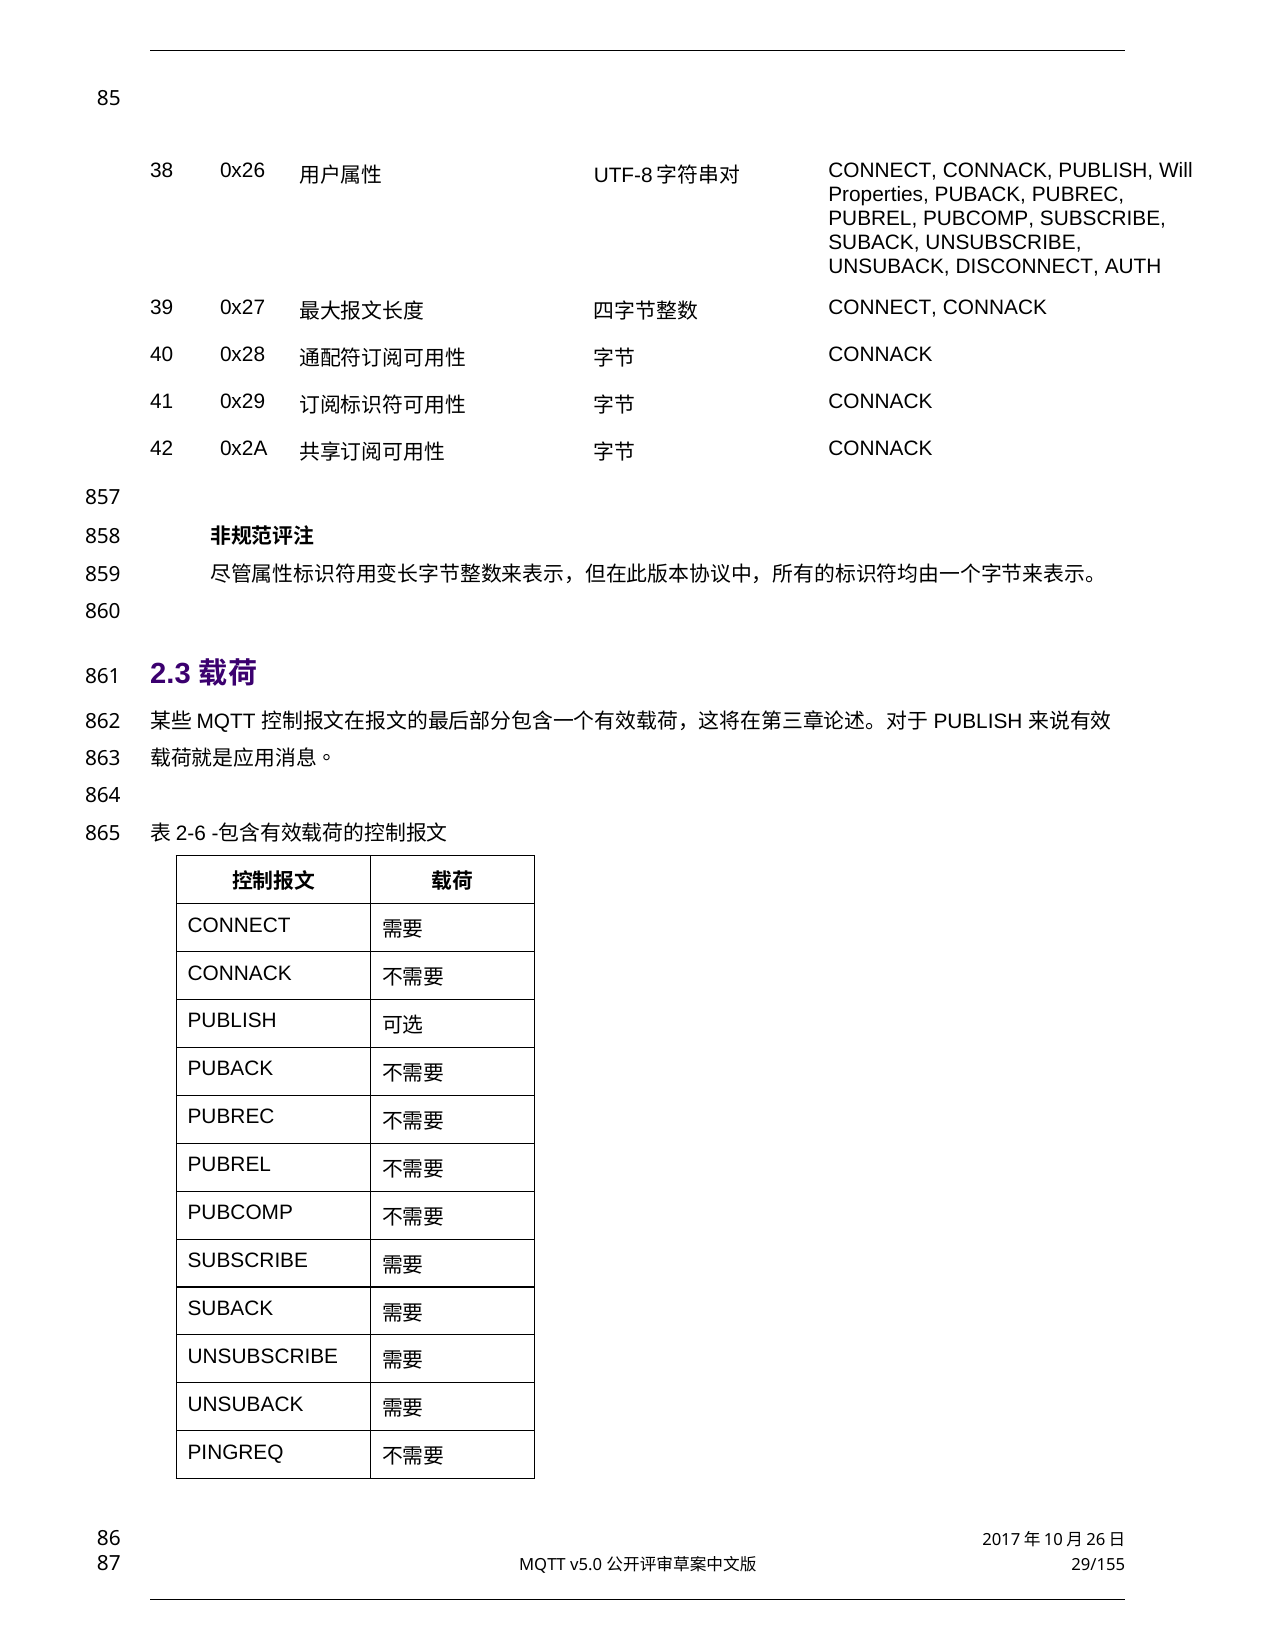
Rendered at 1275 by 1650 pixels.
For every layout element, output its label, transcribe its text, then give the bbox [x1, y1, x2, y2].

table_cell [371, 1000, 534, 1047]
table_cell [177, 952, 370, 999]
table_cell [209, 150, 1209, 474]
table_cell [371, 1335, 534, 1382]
text 尽管属性标识符用变长字节整数来表示，但在此版本协议中，所有的标识符均由一个字节来表示。 [210, 558, 1125, 588]
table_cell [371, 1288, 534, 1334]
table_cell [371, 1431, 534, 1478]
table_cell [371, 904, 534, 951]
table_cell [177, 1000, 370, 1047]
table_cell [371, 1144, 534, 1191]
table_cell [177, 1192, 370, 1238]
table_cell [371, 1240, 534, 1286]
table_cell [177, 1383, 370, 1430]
subtitle 载荷 [150, 649, 1125, 692]
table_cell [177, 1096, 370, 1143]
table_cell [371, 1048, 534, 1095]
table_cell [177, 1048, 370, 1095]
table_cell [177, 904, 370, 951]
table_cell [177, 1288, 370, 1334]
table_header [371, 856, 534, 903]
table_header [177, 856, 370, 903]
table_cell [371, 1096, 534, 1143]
text 载荷就是应用消息。 [150, 743, 1125, 771]
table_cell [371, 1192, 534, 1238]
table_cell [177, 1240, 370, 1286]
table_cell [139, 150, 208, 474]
text 非规范评注 [210, 519, 1125, 549]
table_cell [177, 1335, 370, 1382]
text 某些 MQTT 控制报文在报文的最后部分包含一个有效载荷，这将在第三章论述。对于 PUBLISH 来说有效 [150, 704, 1125, 735]
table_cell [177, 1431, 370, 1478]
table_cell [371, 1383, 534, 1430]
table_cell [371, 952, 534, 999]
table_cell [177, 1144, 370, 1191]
